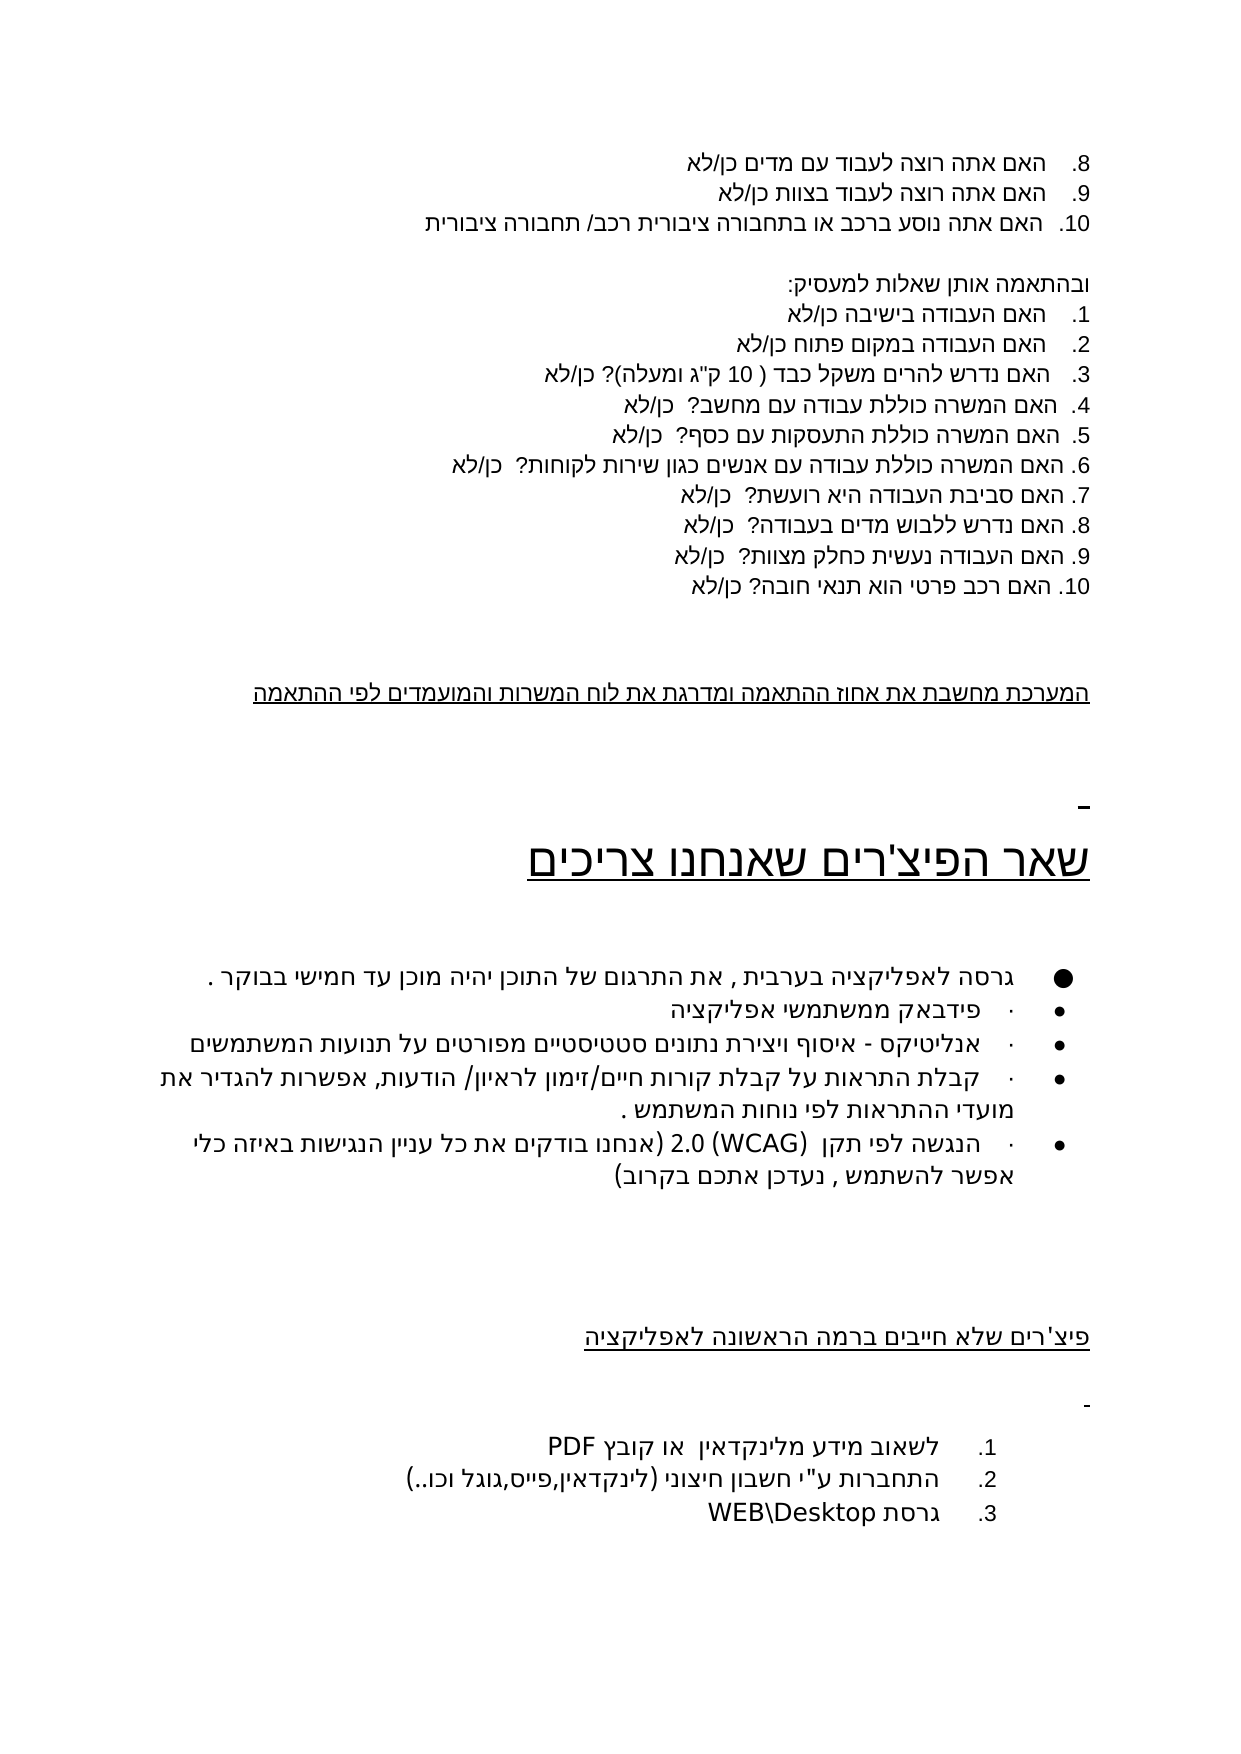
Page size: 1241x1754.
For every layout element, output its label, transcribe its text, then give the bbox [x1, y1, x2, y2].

text 1. האם העבודה בישיבה כן/לא [225, 301, 1090, 327]
text 8. האם אתה רוצה לעבוד עם מדים כן/לא [225, 150, 1090, 176]
text 2. האם העבודה במקום פתוח כן/לא [225, 331, 1090, 358]
text 9. האם העבודה נעשית כחלק מצוות? כן/לא [225, 543, 1090, 569]
list · אנליטיקס - איסוף ויצירת נתונים סטטיסטיים מפורטים על תנועות המשתמשים [150, 1029, 1053, 1062]
list · קבלת התראות על קבלת קורות חיים/זימון לראיון/ הודעות, אפשרות להגדיר את מועדי ההתראות לפי נוחות המשתמש . [150, 1062, 1053, 1129]
text 4. האם המשרה כוללת עבודה עם מחשב? כן/לא [225, 392, 1090, 418]
text 7. האם סביבת העבודה היא רועשת? כן/לא [225, 482, 1090, 509]
text 10. האם אתה נוסע ברכב או בתחבורה ציבורית רכב/ תחבורה ציבורית [225, 210, 1090, 237]
text 5. האם המשרה כוללת התעסקות עם כסף? כן/לא [225, 422, 1090, 448]
text שאר הפיצ'רים שאנחנו צריכים [150, 833, 1090, 886]
text 3. האם נדרש להרים משקל כבד ( 10 ק"ג ומעלה)? כן/לא [225, 361, 1090, 388]
list גרסה לאפליקציה בערבית , את התרגום של התוכן יהיה מוכן עד חמישי בבוקר . [150, 963, 1053, 995]
text המערכת מחשבת את אחוז ההתאמה ומדרגת את לוח המשרות והמועמדים לפי ההתאמה [150, 679, 1090, 706]
text ובהתאמה אותן שאלות למעסיק: [150, 271, 1090, 297]
text פיצ'רים שלא חייבים ברמה הראשונה לאפליקציה [150, 1323, 1090, 1355]
text 8. האם נדרש ללבוש מדים בעבודה? כן/לא [225, 512, 1090, 539]
list · הנגשה לפי תקן (WCAG) 2.0 (אנחנו בודקים את כל עניין הנגישות באיזה כלי אפשר להשתמש , נעדכן אתכם בקרוב) [150, 1129, 1053, 1195]
list גרסת WEB\Desktop [150, 1498, 978, 1531]
list לשאוב מידע מלינקדאין או קובץ PDF [150, 1432, 978, 1465]
text 6. האם המשרה כוללת עבודה עם אנשים כגון שירות לקוחות? כן/לא [225, 452, 1090, 478]
text 9. האם אתה רוצה לעבוד בצוות כן/לא [225, 180, 1090, 207]
list התחברות ע"י חשבון חיצוני (לינקדאין,פייס,גוגל וכו..) [150, 1465, 978, 1498]
text 10. האם רכב פרטי הוא תנאי חובה? כן/לא [225, 573, 1090, 599]
list · פידבאק ממשתמשי אפליקציה [150, 995, 1053, 1029]
